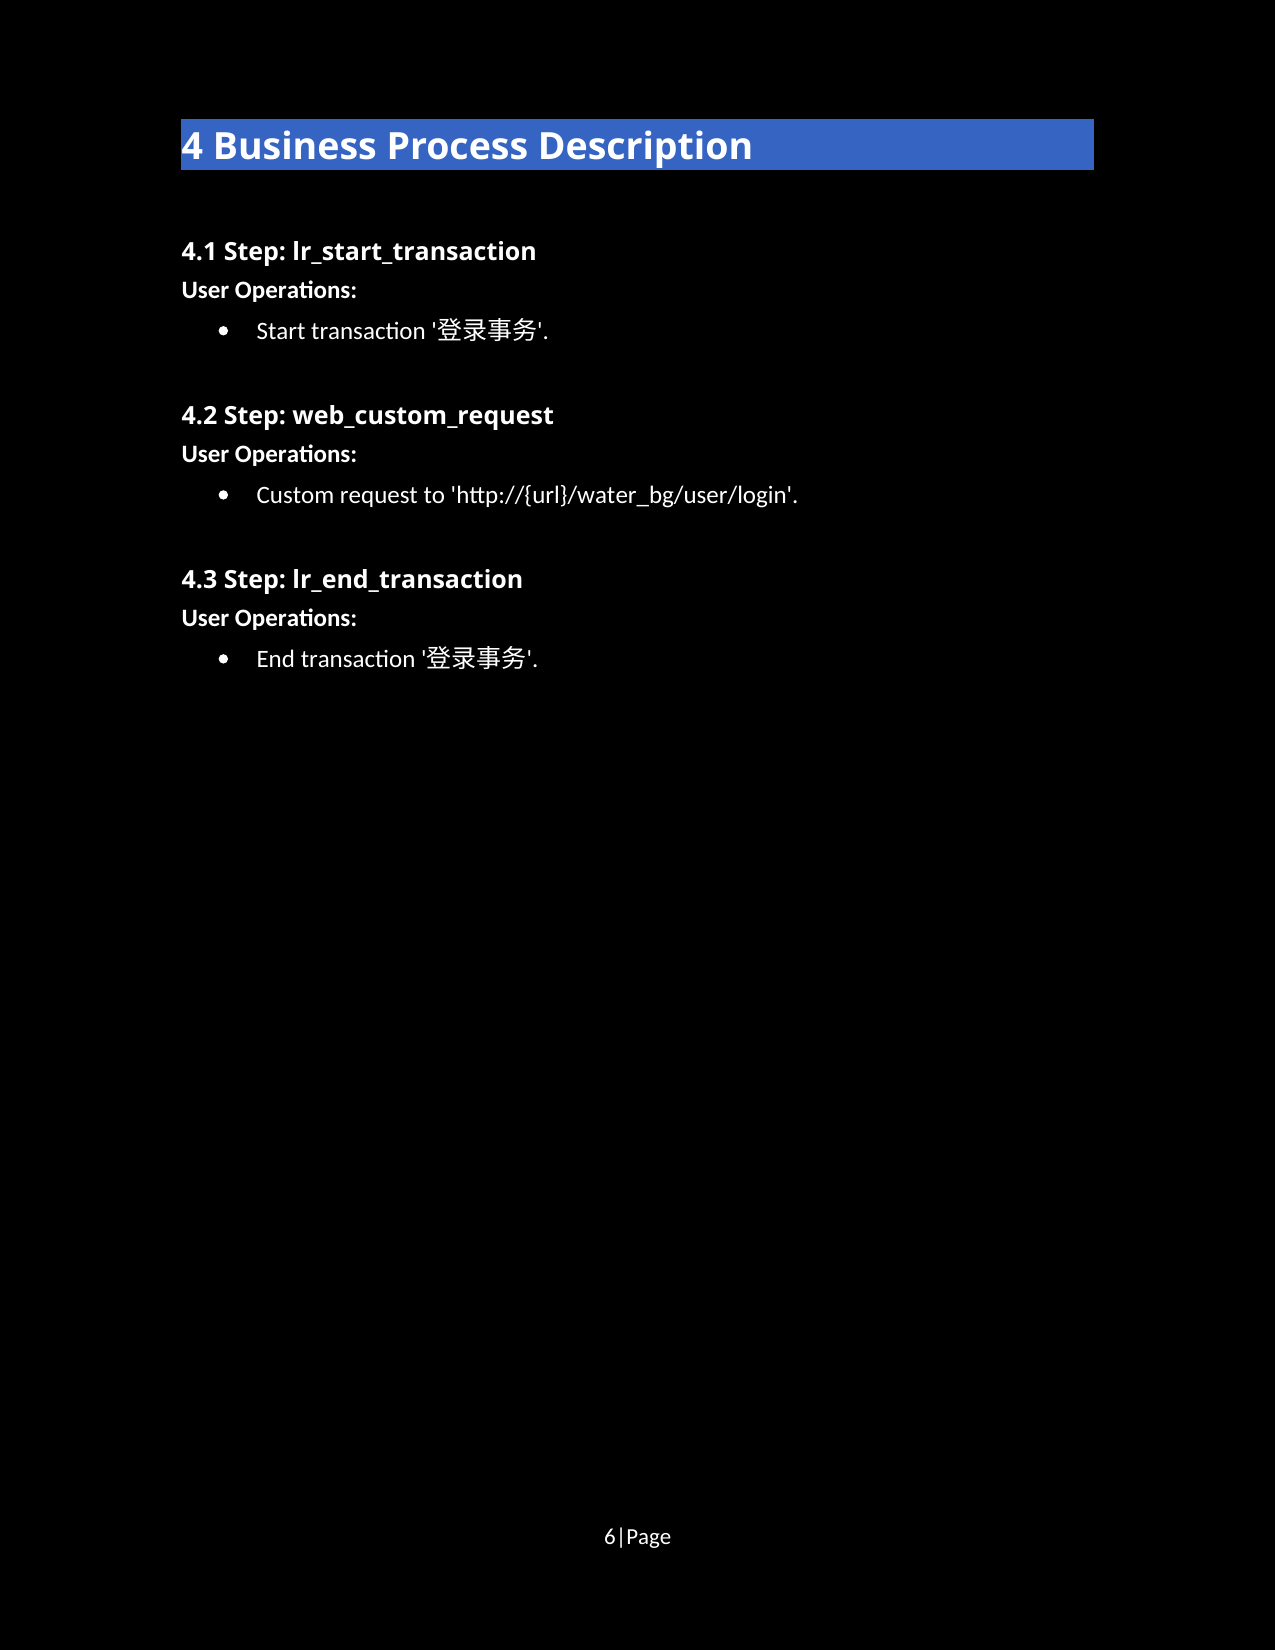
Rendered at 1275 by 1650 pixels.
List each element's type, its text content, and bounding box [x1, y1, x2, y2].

list Custom request to 'http://{url}/water_bg/user/login'. [219, 479, 1094, 510]
list Start transaction '登录事务'. [219, 315, 1094, 346]
subtitle Step: lr_end_transaction [181, 562, 1094, 596]
text User Operations: [181, 602, 1094, 633]
subtitle Step: web_custom_request [181, 398, 1094, 432]
text User Operations: [181, 274, 1094, 304]
subtitle Business Process Description [181, 119, 1094, 170]
subtitle Step: lr_start_transaction [181, 234, 1094, 268]
text User Operations: [181, 438, 1094, 469]
list End transaction '登录事务'. [219, 643, 1094, 674]
